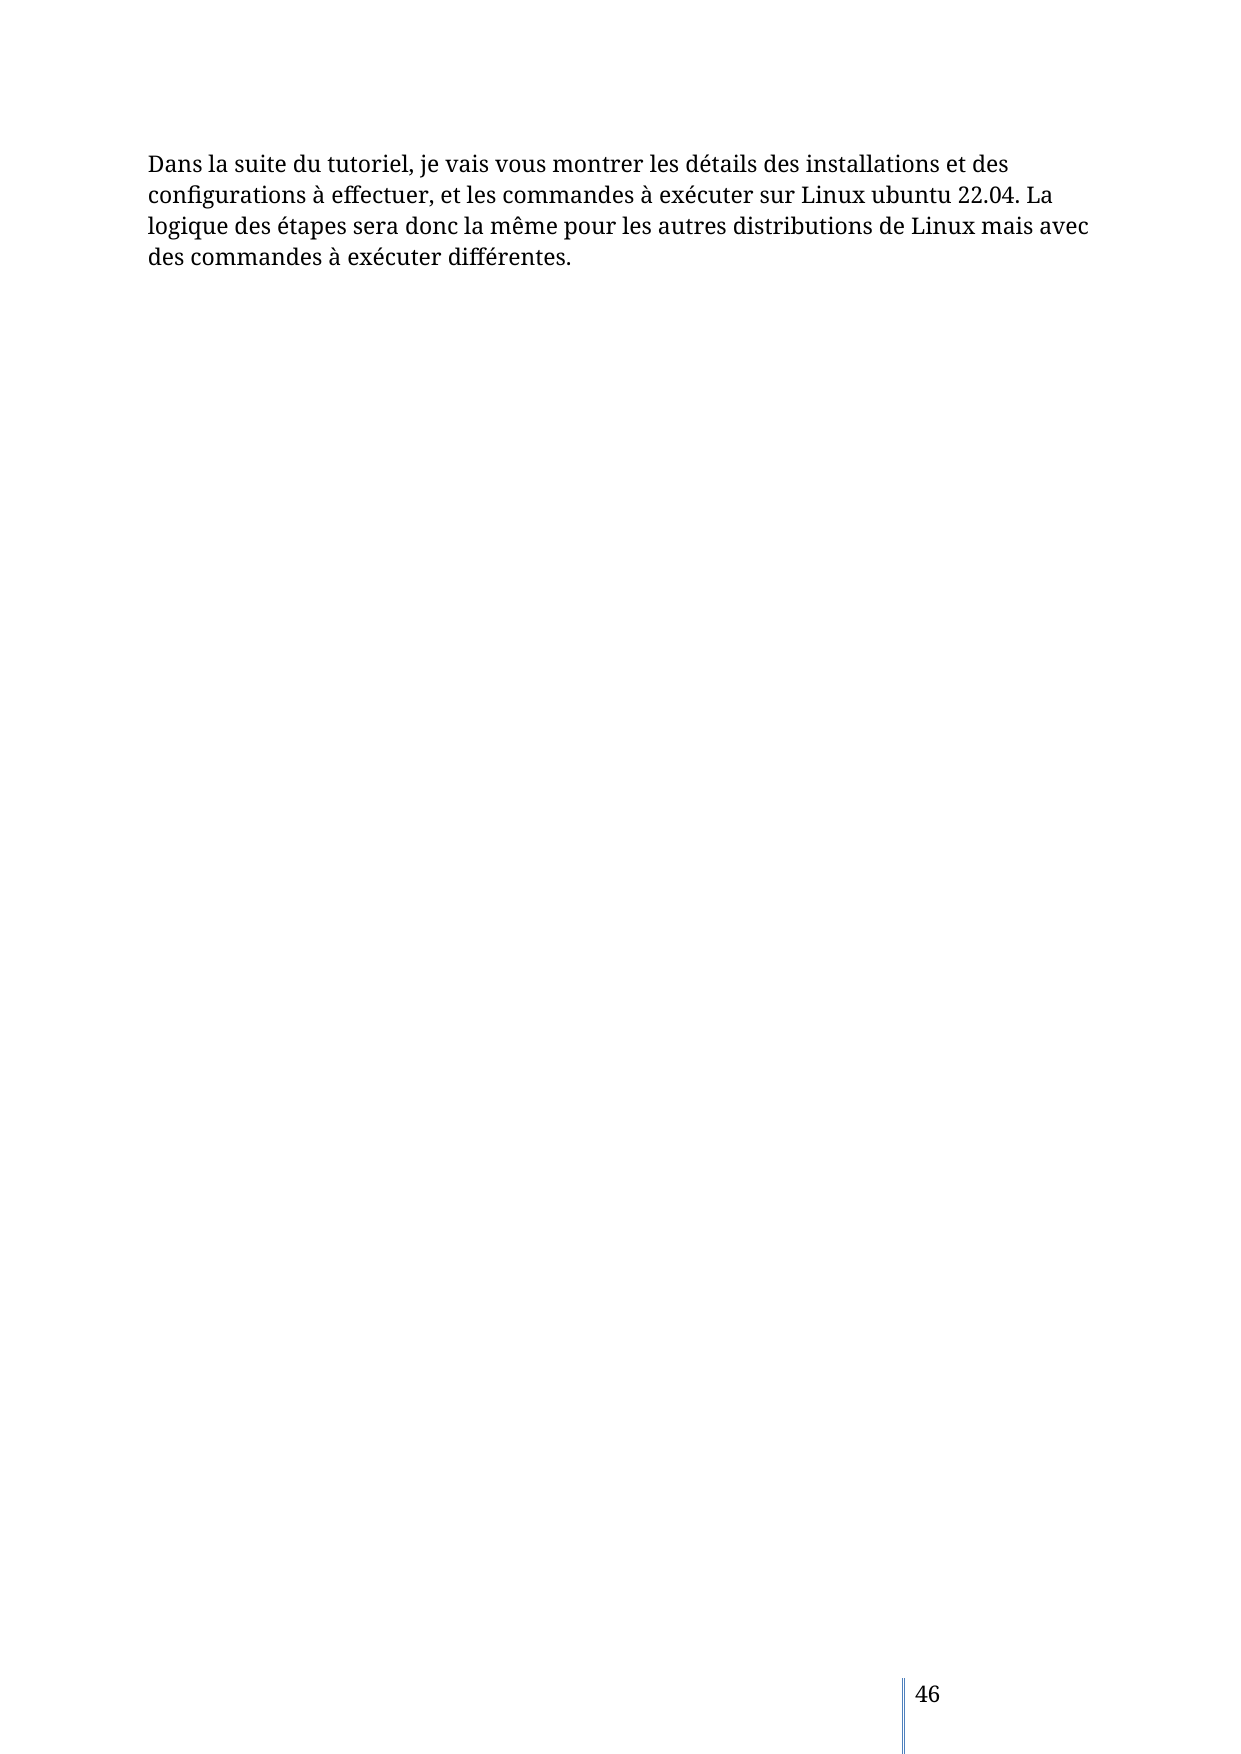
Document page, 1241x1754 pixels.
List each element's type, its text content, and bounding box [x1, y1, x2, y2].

text Dans la suite du tutoriel, je vais vous montrer les détails des installations et des configurations à effectuer, et les commandes à exécuter sur Linux ubuntu 22.04. La logique des étapes sera donc la même pour les autres distributions de Linux mais avec des commandes à exécuter différentes. [148, 148, 1093, 273]
